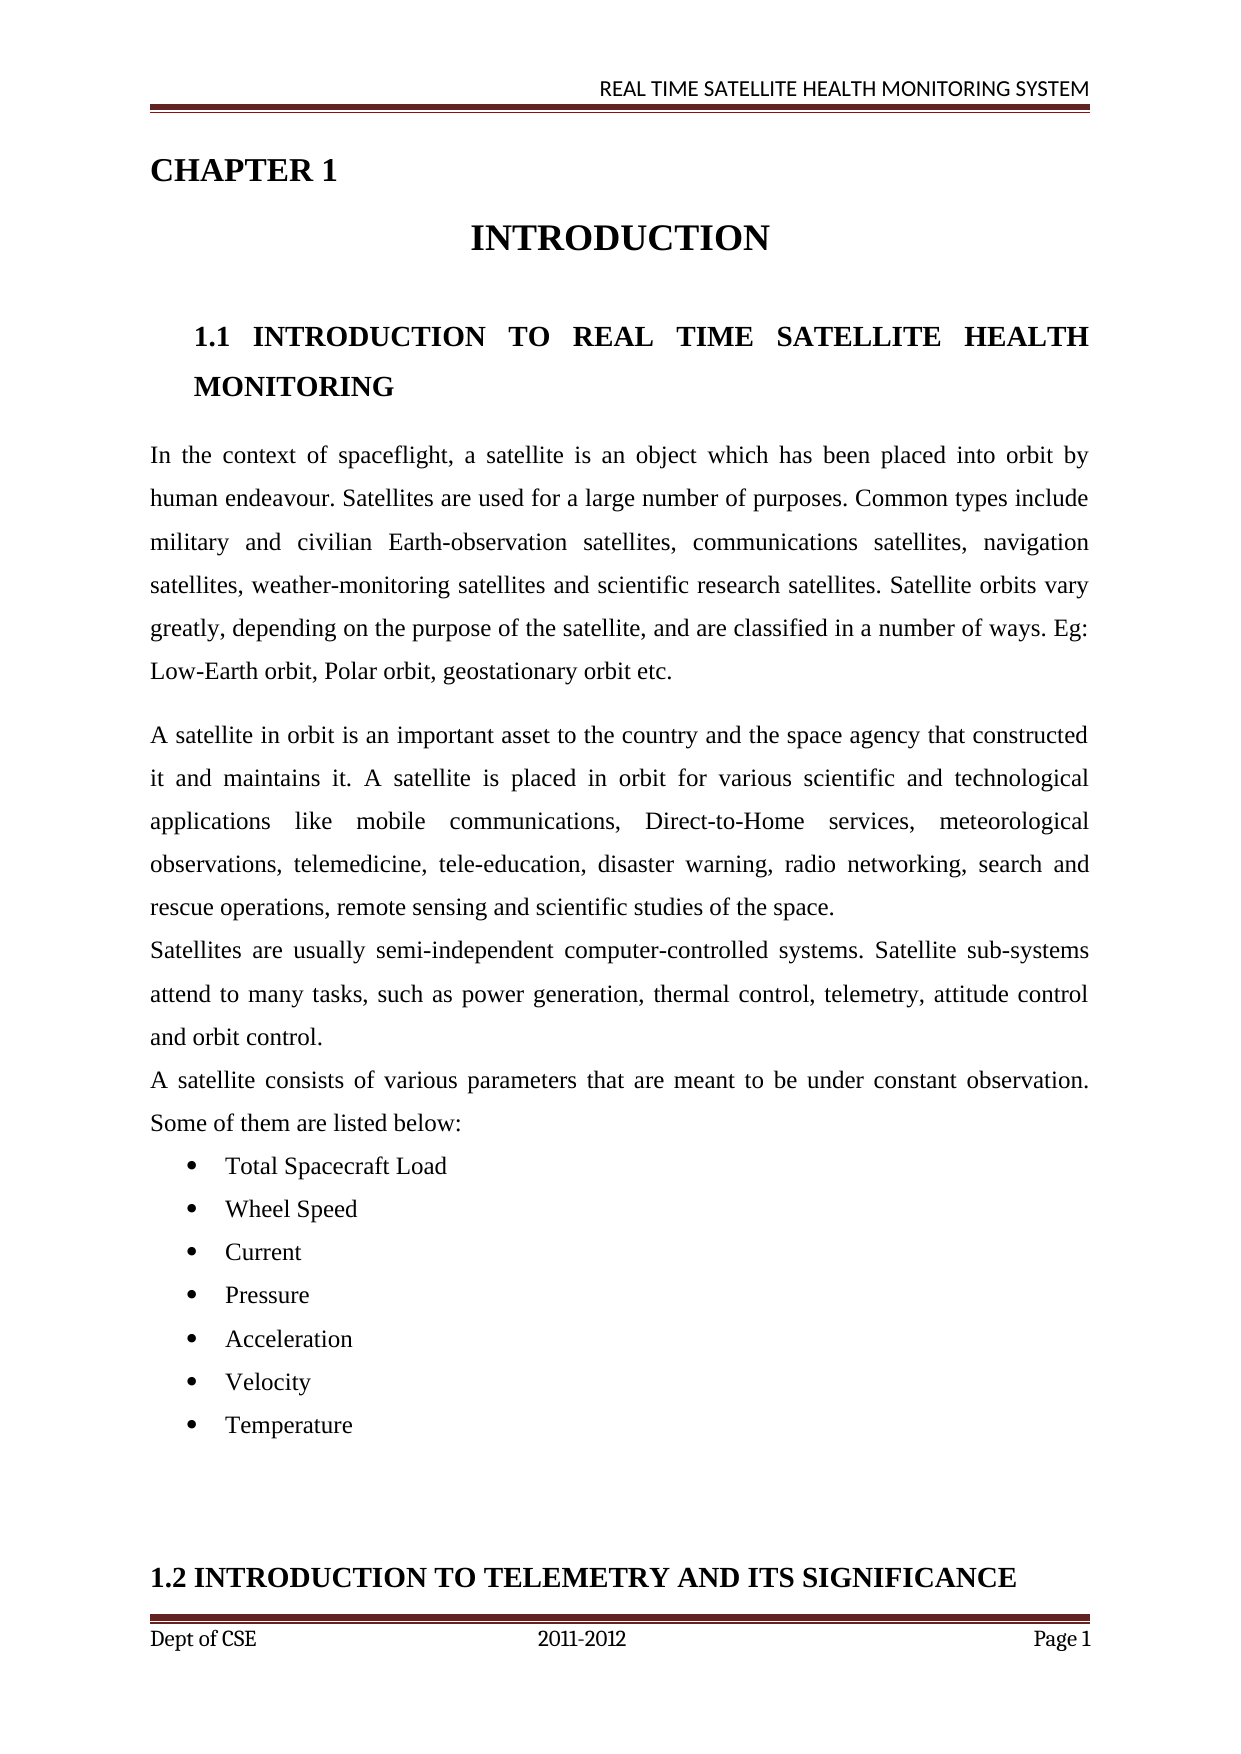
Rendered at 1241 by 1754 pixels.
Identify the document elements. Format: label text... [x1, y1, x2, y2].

list Total Spacecraft Load [187, 1151, 1090, 1180]
text CHAPTER 1 [150, 150, 1090, 188]
list A satellite consists of various parameters that are meant to be under constant observation. Some of them are listed below: [150, 1065, 1090, 1137]
list Pressure [150, 1281, 1090, 1309]
list A satellite in orbit is an important asset to the country and the space agency that constructed it and maintains it. A satellite is placed in orbit for various scientific and technological applications like mobile communications, Direct-to-Home services, meteorological observations, telemedicine, tele-education, disaster warning, radio networking, search and rescue operations, remote sensing and scientific studies of the space. [150, 720, 1090, 921]
list Acceleration [187, 1324, 1090, 1352]
list Temperature [187, 1410, 1090, 1439]
list Velocity [187, 1367, 1090, 1396]
text INTRODUCTION [150, 215, 1090, 258]
text In the context of spaceflight, a satellite is an object which has been placed into orbit by human endeavour. Satellites are used for a large number of purposes. Common types include military and civilian Earth-observation satellites, communications satellites, navigation satellites, weather-monitoring satellites and scientific research satellites. Satellite orbits vary greatly, depending on the purpose of the satellite, and are classified in a number of ways. Eg: Low-Earth orbit, Polar orbit, geostationary orbit etc. [150, 440, 1090, 685]
text 1.1 INTRODUCTION TO REAL TIME SATELLITE HEALTH MONITORING [194, 319, 1090, 403]
list Current [187, 1237, 1090, 1266]
text 1.2 INTRODUCTION TO TELEMETRY AND ITS SIGNIFICANCE [150, 1560, 1090, 1594]
list Satellites are usually semi-independent computer-controlled systems. Satellite sub-systems attend to many tasks, such as power generation, thermal control, telemetry, attitude control and orbit control. [150, 936, 1090, 1051]
list Wheel Speed [187, 1194, 1090, 1223]
